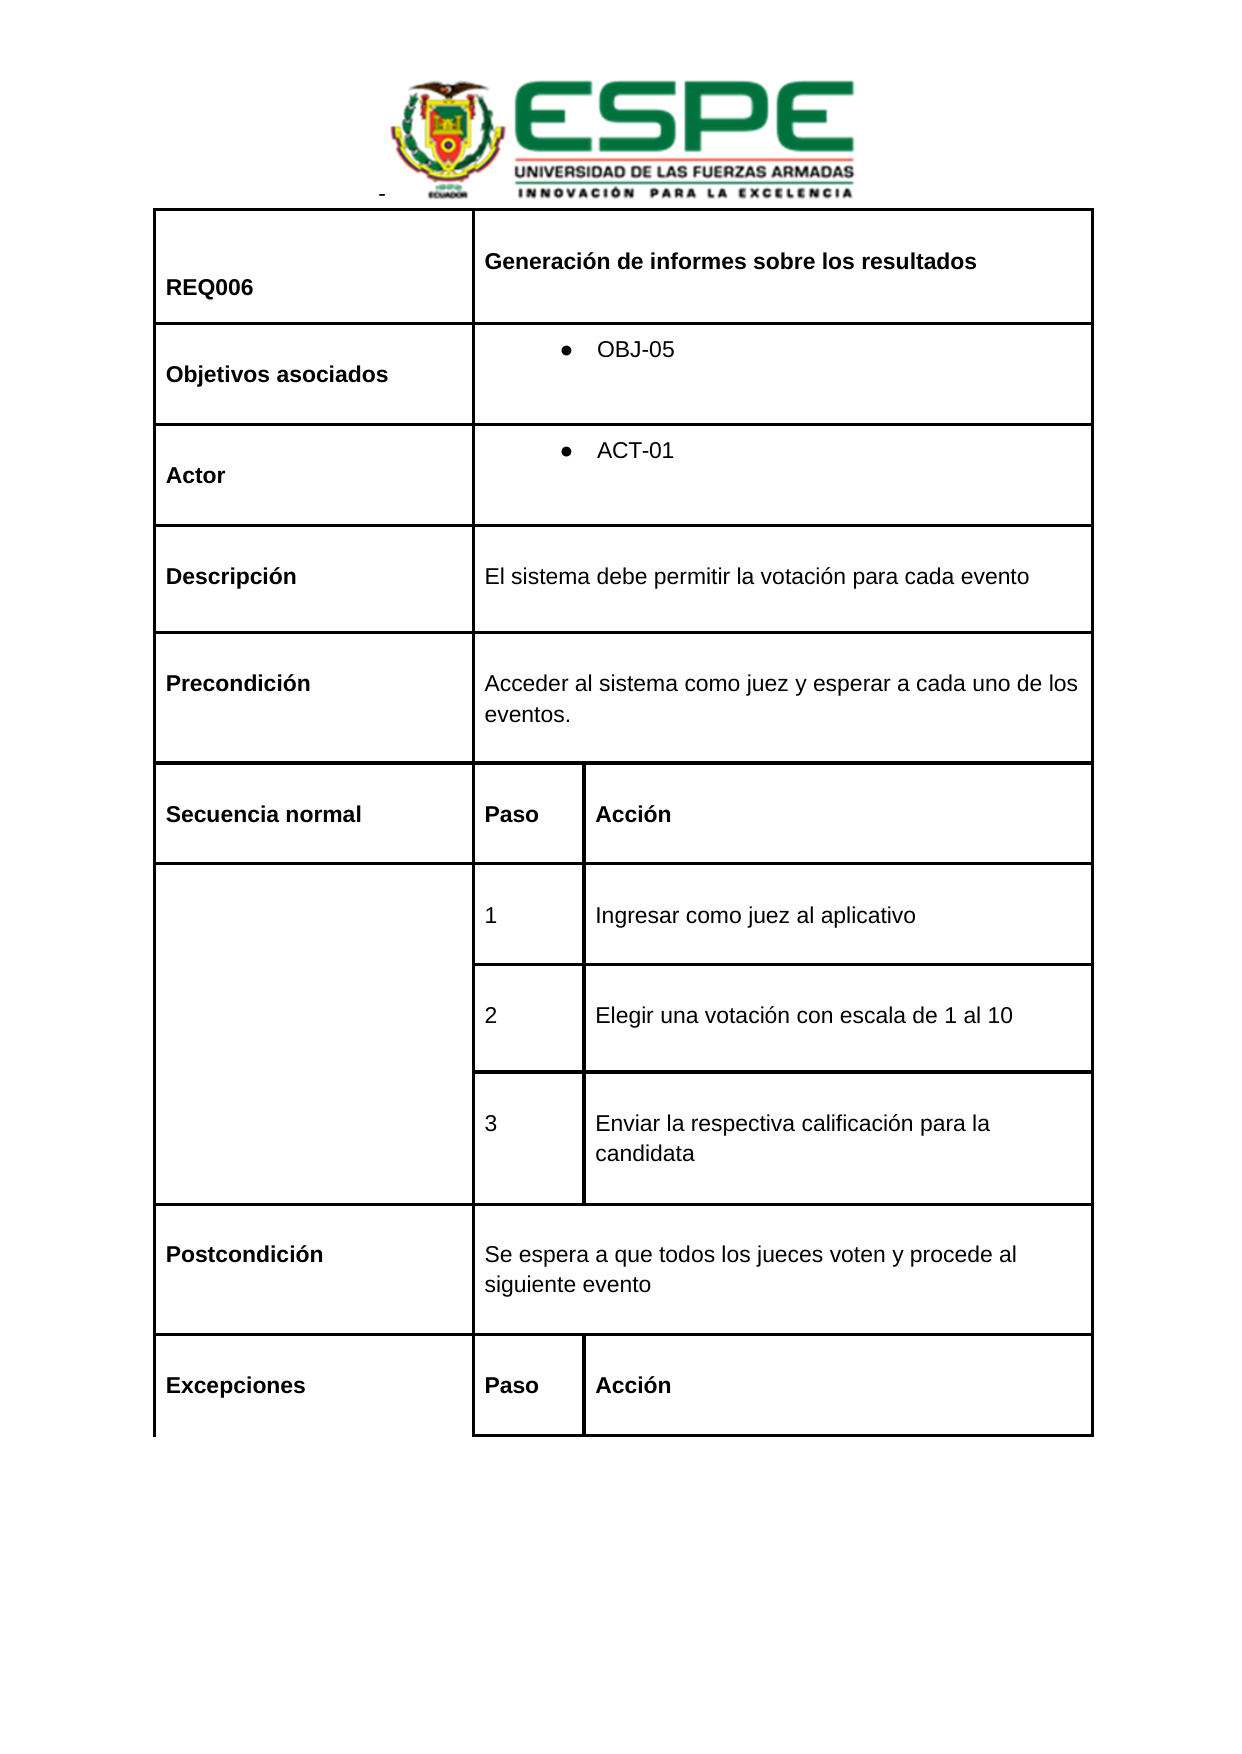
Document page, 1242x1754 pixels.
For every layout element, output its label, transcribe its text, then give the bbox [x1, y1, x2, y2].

table_cell Enviar la respectiva calificación para la candidata [586, 1074, 1091, 1203]
table_cell Se espera a que todos los jueces voten y procede al siguiente evento [475, 1206, 1091, 1333]
table_cell OBJ-05 [475, 325, 1091, 423]
table_cell Paso [475, 1336, 582, 1434]
table_cell Paso [475, 765, 582, 862]
table_header Generación de informes sobre los resultados [475, 211, 1091, 322]
table_cell ACT-01 [475, 426, 1091, 524]
table_cell [156, 966, 472, 1203]
table_cell Precondición [156, 634, 472, 761]
table_cell 3 [475, 1074, 582, 1203]
table_cell Secuencia normal [156, 765, 472, 862]
picture [388, 78, 859, 202]
table_cell Actor [156, 426, 472, 524]
table_cell Elegir una votación con escala de 1 al 10 [586, 966, 1091, 1070]
table_cell Ingresar como juez al aplicativo [586, 865, 1091, 963]
table_cell Acción [586, 765, 1091, 862]
table_cell Excepciones [156, 1336, 472, 1434]
table_cell Objetivos asociados [156, 325, 472, 423]
table_cell El sistema debe permitir la votación para cada evento [475, 527, 1091, 631]
table_header REQ006 [156, 211, 472, 322]
table_cell Descripción [156, 527, 472, 631]
table_cell Acción [586, 1336, 1091, 1434]
table_cell Acceder al sistema como juez y esperar a cada uno de los eventos. [475, 634, 1091, 761]
table_cell Postcondición [156, 1206, 472, 1333]
table_cell 2 [475, 966, 582, 1070]
table_cell [156, 865, 472, 963]
table_cell 1 [475, 865, 582, 963]
